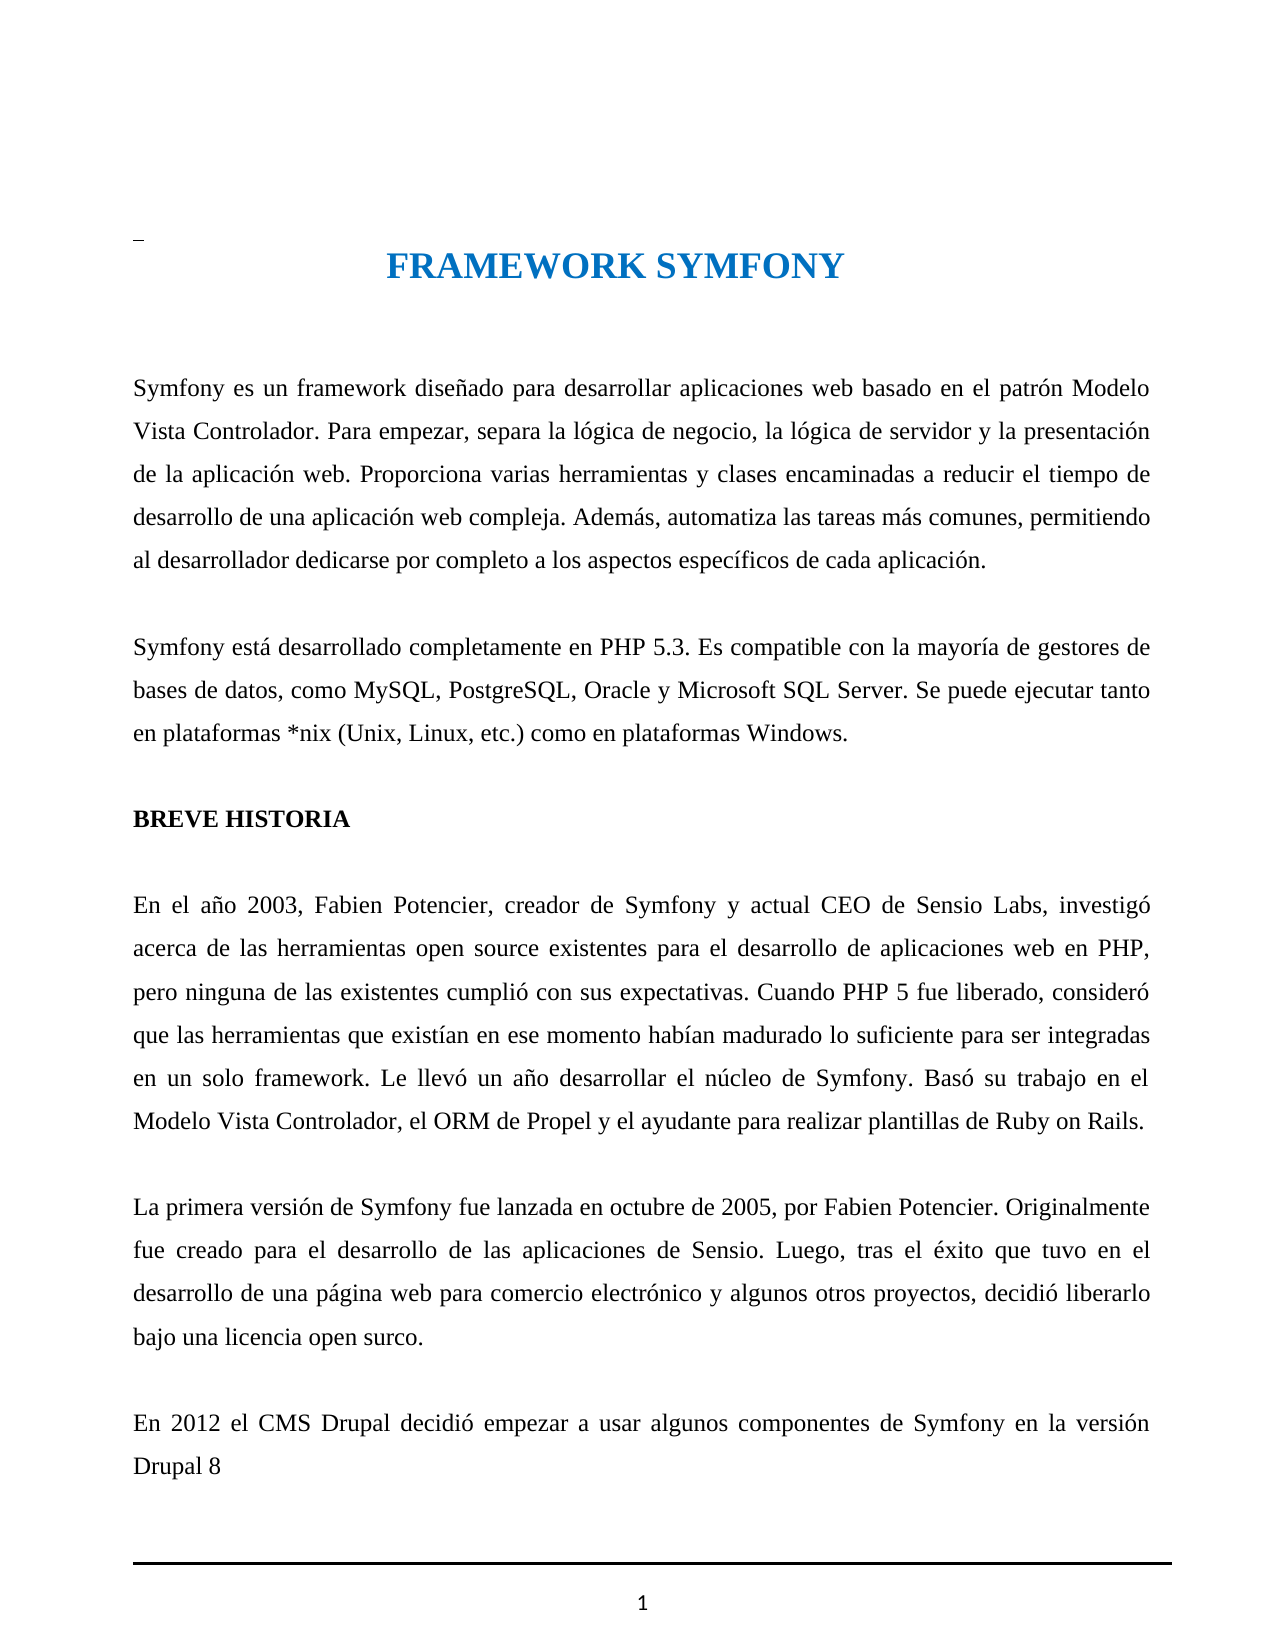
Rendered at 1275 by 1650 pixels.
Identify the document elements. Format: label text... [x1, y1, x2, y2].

text La primera versión de Symfony fue lanzada en octubre de 2005, por Fabien Potencier. Originalmente fue creado para el desarrollo de las aplicaciones de Sensio. Luego, tras el éxito que tuvo en el desarrollo de una página web para comercio electrónico y algunos otros proyectos, decidió liberarlo bajo una licencia open surco. [133, 1192, 1152, 1350]
text BREVE HISTORIA [133, 804, 1152, 833]
text Symfony está desarrollado completamente en PHP 5.3. Es compatible con la mayoría de gestores de bases de datos, como MySQL, PostgreSQL, Oracle y Microsoft SQL Server. Se puede ejecutar tanto en plataformas *nix (Unix, Linux, etc.) como en plataformas Windows. [133, 632, 1152, 747]
text En 2012 el CMS Drupal decidió empezar a usar algunos componentes de Symfony en la versión Drupal 8 [133, 1408, 1152, 1480]
text En el año 2003, Fabien Potencier, creador de Symfony y actual CEO de Sensio Labs, investigó acerca de las herramientas open source existentes para el desarrollo de aplicaciones web en PHP, pero ninguna de las existentes cumplió con sus expectativas. Cuando PHP 5 fue liberado, consideró que las herramientas que existían en ese momento habían madurado lo suficiente para ser integradas en un solo framework. Le llevó un año desarrollar el núcleo de Symfony. Basó su trabajo en el Modelo Vista Controlador, el ORM de Propel y el ayudante para realizar plantillas de Ruby on Rails. [133, 890, 1152, 1135]
text FRAMEWORK SYMFONY [133, 243, 1152, 287]
text Symfony es un framework diseñado para desarrollar aplicaciones web basado en el patrón Modelo Vista Controlador. Para empezar, separa la lógica de negocio, la lógica de servidor y la presentación de la aplicación web. Proporciona varias herramientas y clases encaminadas a reducir el tiempo de desarrollo de una aplicación web compleja. Además, automatiza las tareas más comunes, permitiendo al desarrollador dedicarse por completo a los aspectos específicos de cada aplicación. [133, 373, 1152, 574]
